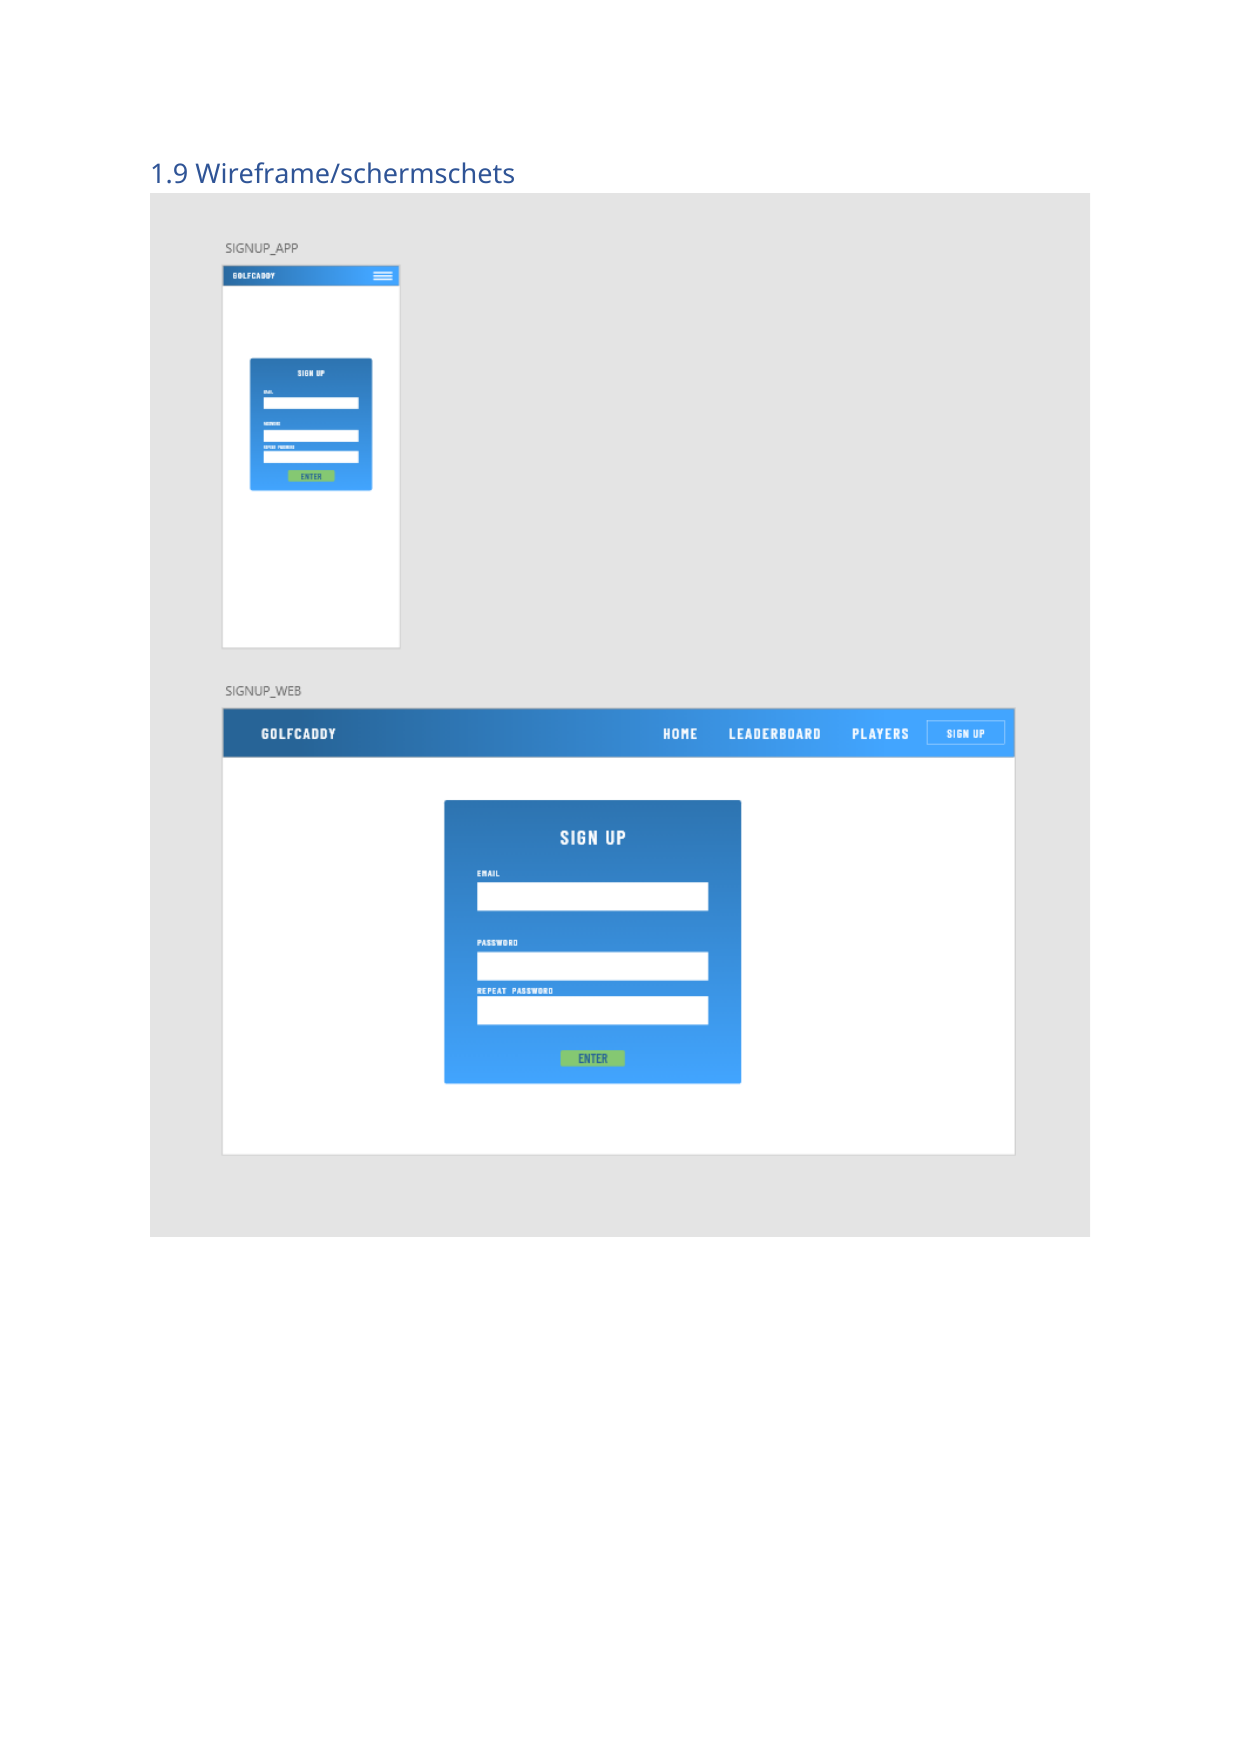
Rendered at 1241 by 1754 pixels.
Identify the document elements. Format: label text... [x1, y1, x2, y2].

picture [150, 193, 1091, 1237]
subtitle 1.9 Wireframe/schermschets [150, 154, 1090, 191]
